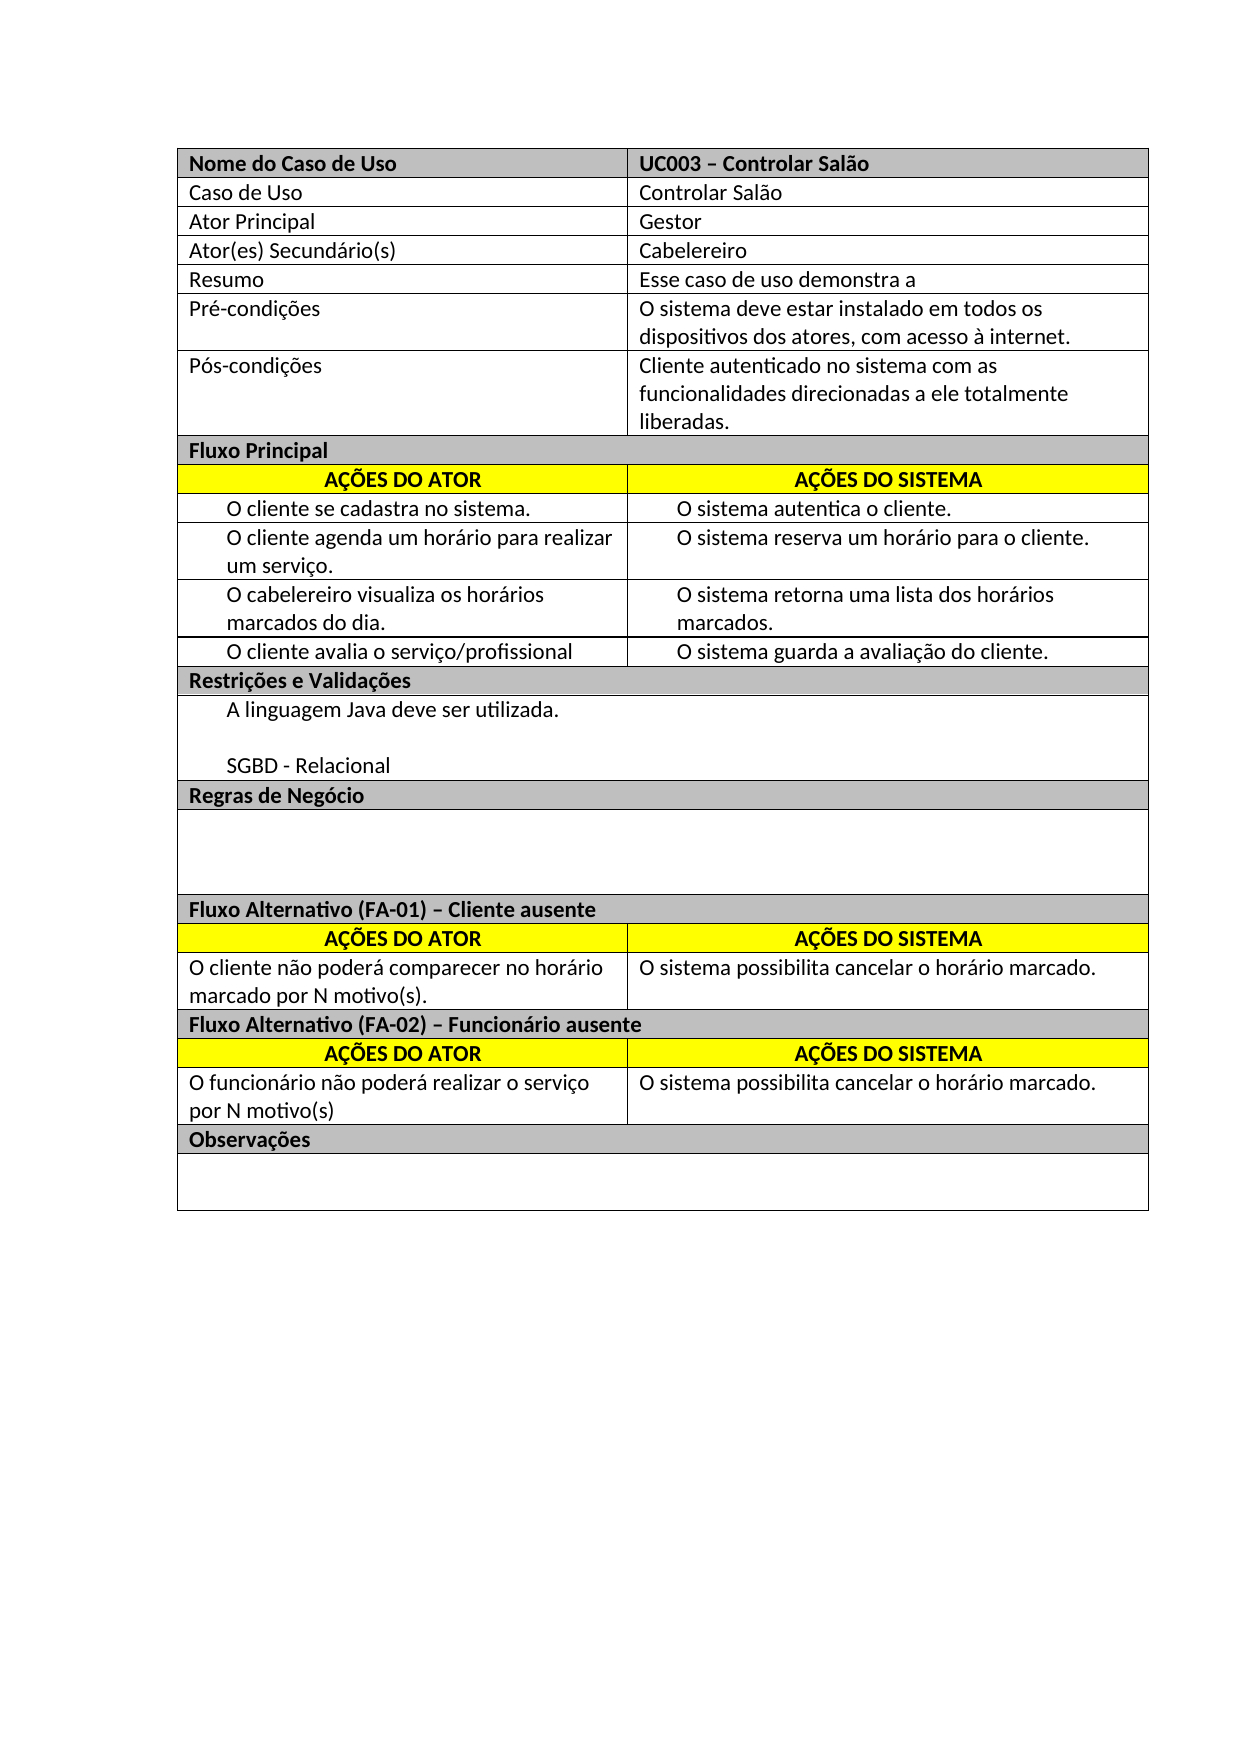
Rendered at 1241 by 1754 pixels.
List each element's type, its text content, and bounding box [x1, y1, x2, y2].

table_cell AÇÕES DO SISTEMA [628, 1039, 1148, 1067]
table_cell O funcionário não poderá realizar o serviço por N motivo(s) [178, 1068, 627, 1124]
table_cell Fluxo Principal [178, 436, 1148, 464]
table_cell A linguagem Java deve ser utilizada. SGBD - Relacional [178, 696, 1148, 780]
table_cell Pré-condições [178, 294, 627, 350]
table_cell O sistema autentica o cliente. [628, 494, 1148, 522]
table_cell Fluxo Alternativo (FA-02) – Funcionário ausente [178, 1010, 1148, 1038]
table_cell O cliente avalia o serviço/profissional [178, 638, 627, 666]
table_cell Caso de Uso [178, 178, 627, 206]
table_cell Esse caso de uso demonstra a [628, 265, 1148, 293]
table_header Nome do Caso de Uso [178, 149, 627, 177]
table_cell [178, 810, 1148, 894]
table_cell Fluxo Alternativo (FA-01) – Cliente ausente [178, 895, 1148, 923]
table_cell Ator(es) Secundário(s) [178, 236, 627, 264]
table_cell Resumo [178, 265, 627, 293]
table_cell AÇÕES DO ATOR [178, 924, 627, 952]
table_cell O cliente agenda um horário para realizar um serviço. [178, 523, 627, 579]
table_cell O sistema deve estar instalado em todos os dispositivos dos atores, com acesso à internet. [628, 294, 1148, 350]
table_cell O cabelereiro visualiza os horários marcados do dia. [178, 580, 627, 636]
table_cell Restrições e Validações [178, 667, 1148, 694]
table_cell Controlar Salão [628, 178, 1148, 206]
table_cell AÇÕES DO SISTEMA [628, 465, 1148, 493]
table_cell O cliente se cadastra no sistema. [178, 494, 627, 522]
table_cell AÇÕES DO SISTEMA [628, 924, 1148, 952]
table_cell Ator Principal [178, 207, 627, 235]
table_cell O sistema possibilita cancelar o horário marcado. [628, 953, 1148, 1009]
table_cell AÇÕES DO ATOR [178, 465, 627, 493]
table_cell Cabelereiro [628, 236, 1148, 264]
table_cell O sistema reserva um horário para o cliente. [628, 523, 1148, 579]
table_cell Regras de Negócio [178, 781, 1148, 809]
table_cell Pós-condições [178, 351, 627, 435]
table_cell O sistema possibilita cancelar o horário marcado. [628, 1068, 1148, 1124]
table_cell [178, 1154, 1148, 1210]
table_cell O sistema retorna uma lista dos horários marcados. [628, 580, 1148, 636]
table_cell AÇÕES DO ATOR [178, 1039, 627, 1067]
table_cell Observações [178, 1125, 1148, 1153]
table_cell Cliente autenticado no sistema com as funcionalidades direcionadas a ele totalmente liberadas. [628, 351, 1148, 435]
table_cell O sistema guarda a avaliação do cliente. [628, 638, 1148, 666]
table_header UC003 – Controlar Salão [628, 149, 1148, 177]
table_cell Gestor [628, 207, 1148, 235]
table_cell O cliente não poderá comparecer no horário marcado por N motivo(s). [178, 953, 627, 1009]
